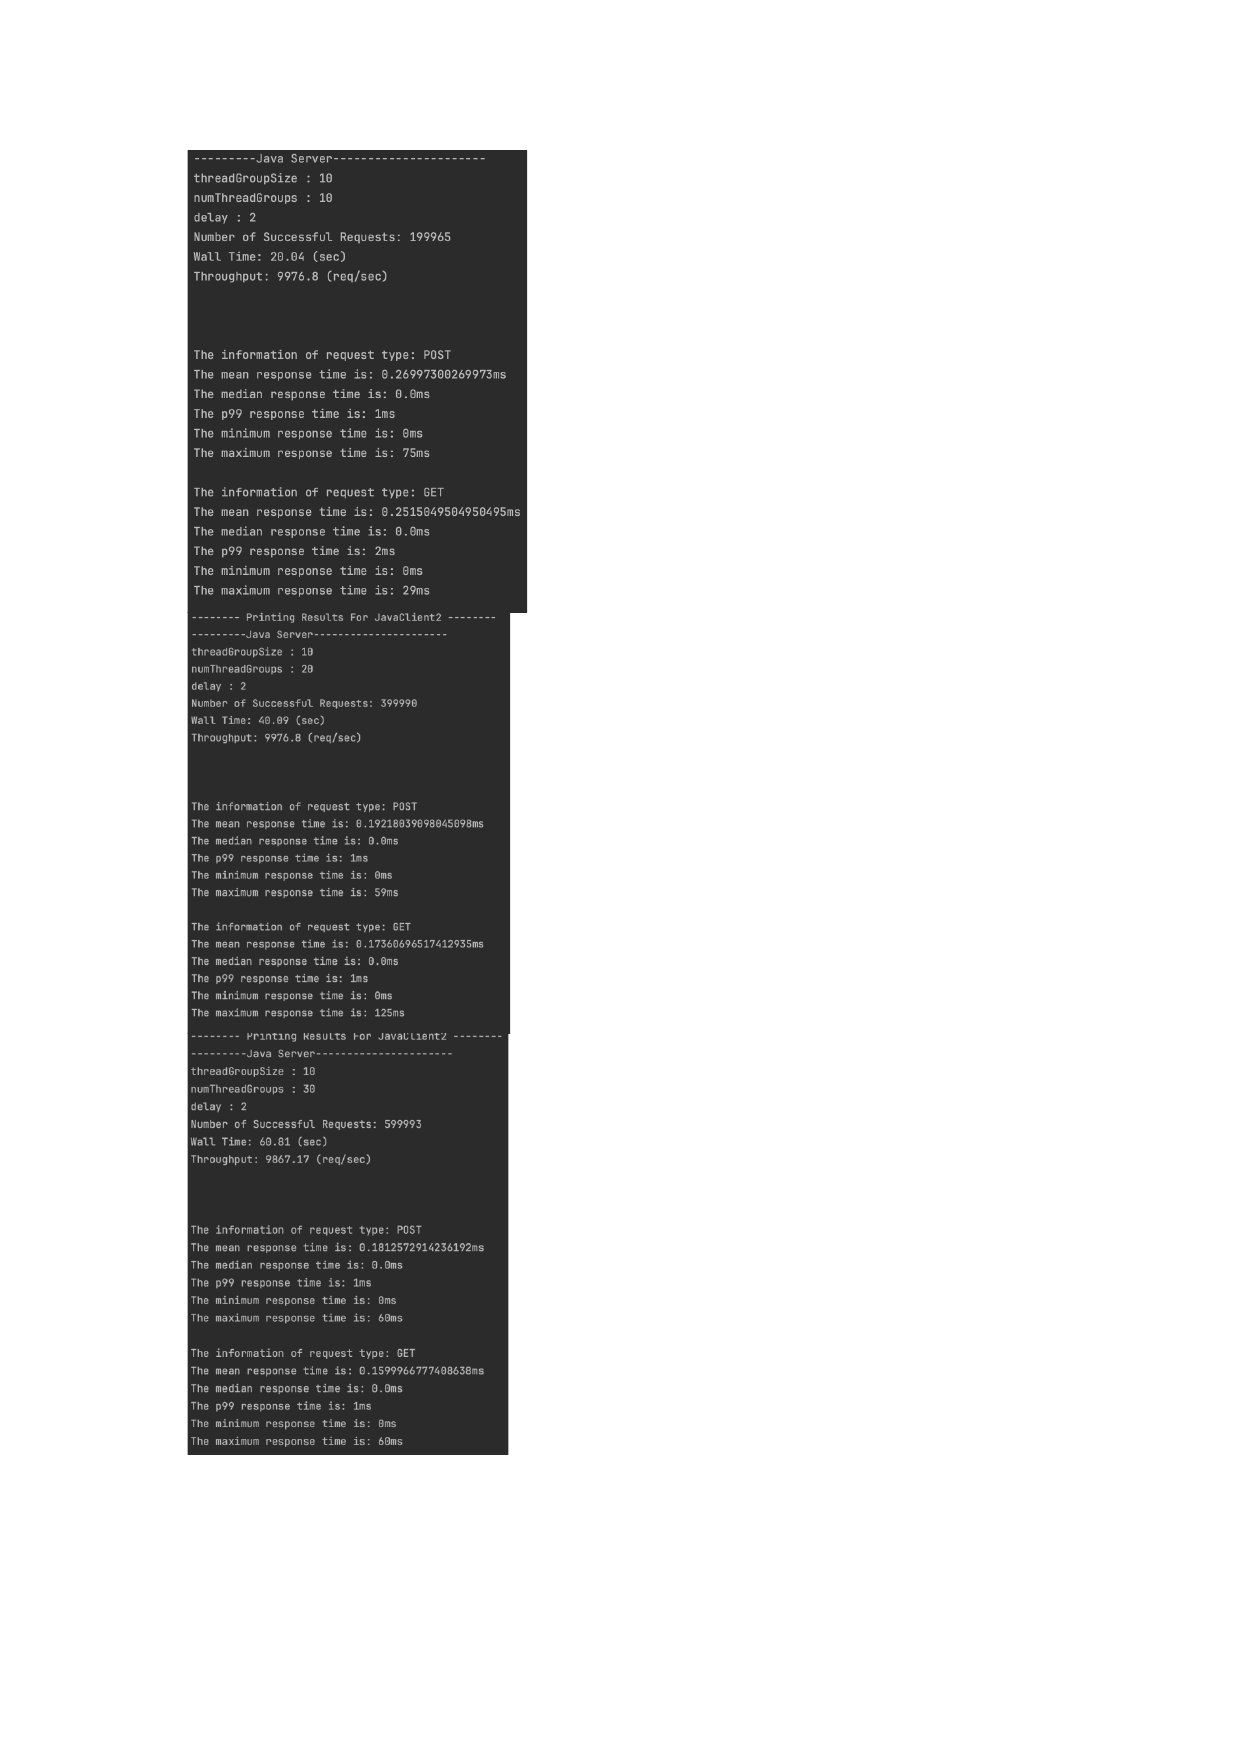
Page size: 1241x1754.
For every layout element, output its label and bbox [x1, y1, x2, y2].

picture [187, 150, 528, 1455]
